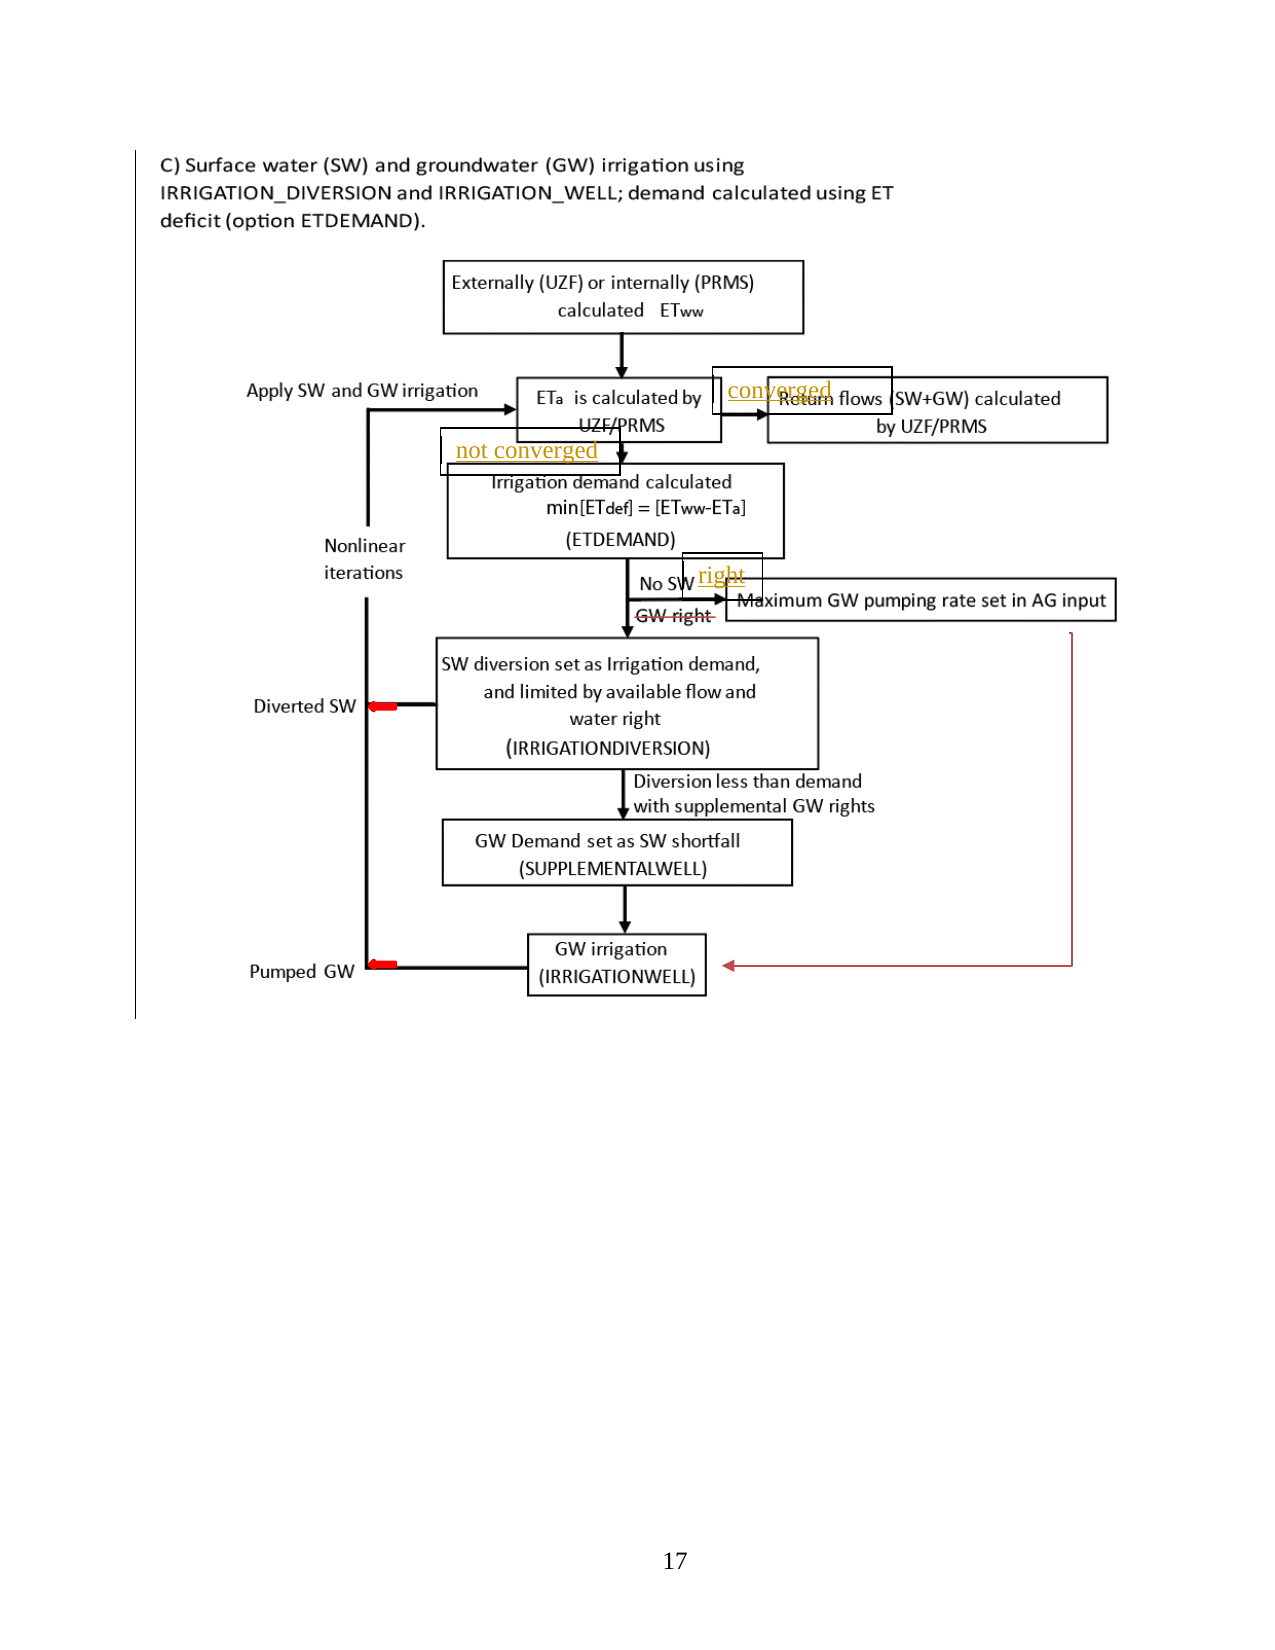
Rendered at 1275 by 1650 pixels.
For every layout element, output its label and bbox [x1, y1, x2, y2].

picture [150, 150, 1125, 1014]
